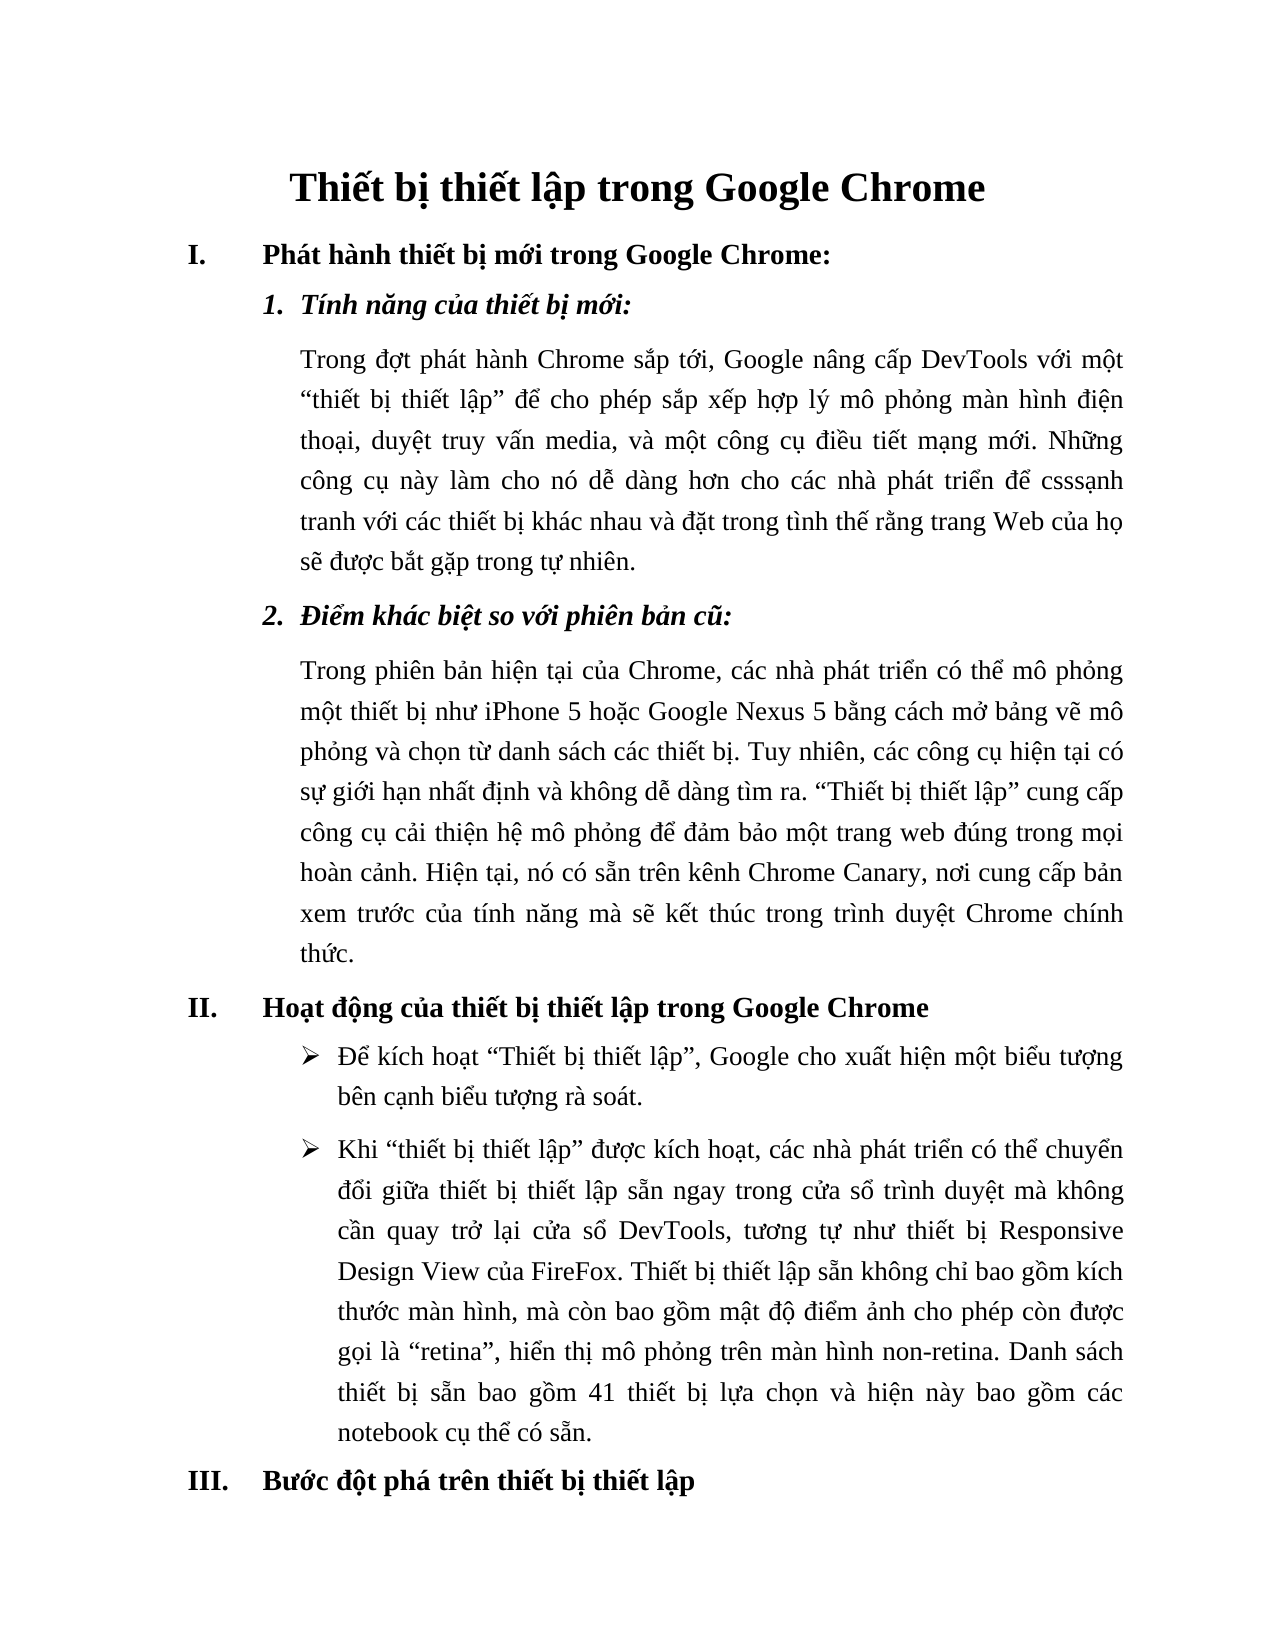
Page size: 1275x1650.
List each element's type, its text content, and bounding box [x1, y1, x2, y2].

list Bước đột phá trên thiết bị thiết lập [187, 1463, 1125, 1496]
list Phát hành thiết bị mới trong Google Chrome: [187, 237, 1125, 271]
text Thiết bị thiết lập trong Google Chrome [150, 162, 1125, 210]
list Tính năng của thiết bị mới: [262, 287, 1125, 321]
list Điểm khác biệt so với phiên bản cũ: [262, 598, 1125, 632]
list Trong phiên bản hiện tại của Chrome, các nhà phát triển có thể mô phỏng một thiết bị như iPhone 5 hoặc Google Nexus 5 bằng cách mở bảng vẽ mô phỏng và chọn từ danh sách các thiết bị. Tuy nhiên, các công cụ hiện tại có sự giới hạn nhất định và không dễ dàng tìm ra. “Thiết bị thiết lập” cung cấp công cụ cải thiện hệ mô phỏng để đảm bảo một trang web đúng trong mọi hoàn cảnh. Hiện tại, nó có sẵn trên kênh Chrome Canary, nơi cung cấp bản xem trước của tính năng mà sẽ kết thúc trong trình duyệt Chrome chính thức. [300, 654, 1125, 968]
list Hoạt động của thiết bị thiết lập trong Google Chrome [187, 990, 1125, 1023]
list Trong đợt phát hành Chrome sắp tới, Google nâng cấp DevTools với một “thiết bị thiết lập” để cho phép sắp xếp hợp lý mô phỏng màn hình điện thoại, duyệt truy vấn media, và một công cụ điều tiết mạng mới. Những công cụ này làm cho nó dễ dàng hơn cho các nhà phát triển để csssạnh tranh với các thiết bị khác nhau và đặt trong tình thế rằng trang Web của họ sẽ được bắt gặp trong tự nhiên. [300, 343, 1125, 576]
list Để kích hoạt “Thiết bị thiết lập”, Google cho xuất hiện một biểu tượng bên cạnh biểu tượng rà soát. [300, 1040, 1125, 1111]
list Khi “thiết bị thiết lập” được kích hoạt, các nhà phát triển có thể chuyển đổi giữa thiết bị thiết lập sẵn ngay trong cửa sổ trình duyệt mà không cần quay trở lại cửa sổ DevTools, tương tự như thiết bị Responsive Design View của FireFox. Thiết bị thiết lập sẵn không chỉ bao gồm kích thước màn hình, mà còn bao gồm mật độ điểm ảnh cho phép còn được gọi là “retina”, hiển thị mô phỏng trên màn hình non-retina. Danh sách thiết bị sẵn bao gồm 41 thiết bị lựa chọn và hiện này bao gồm các notebook cụ thể có sẵn. [300, 1133, 1125, 1447]
